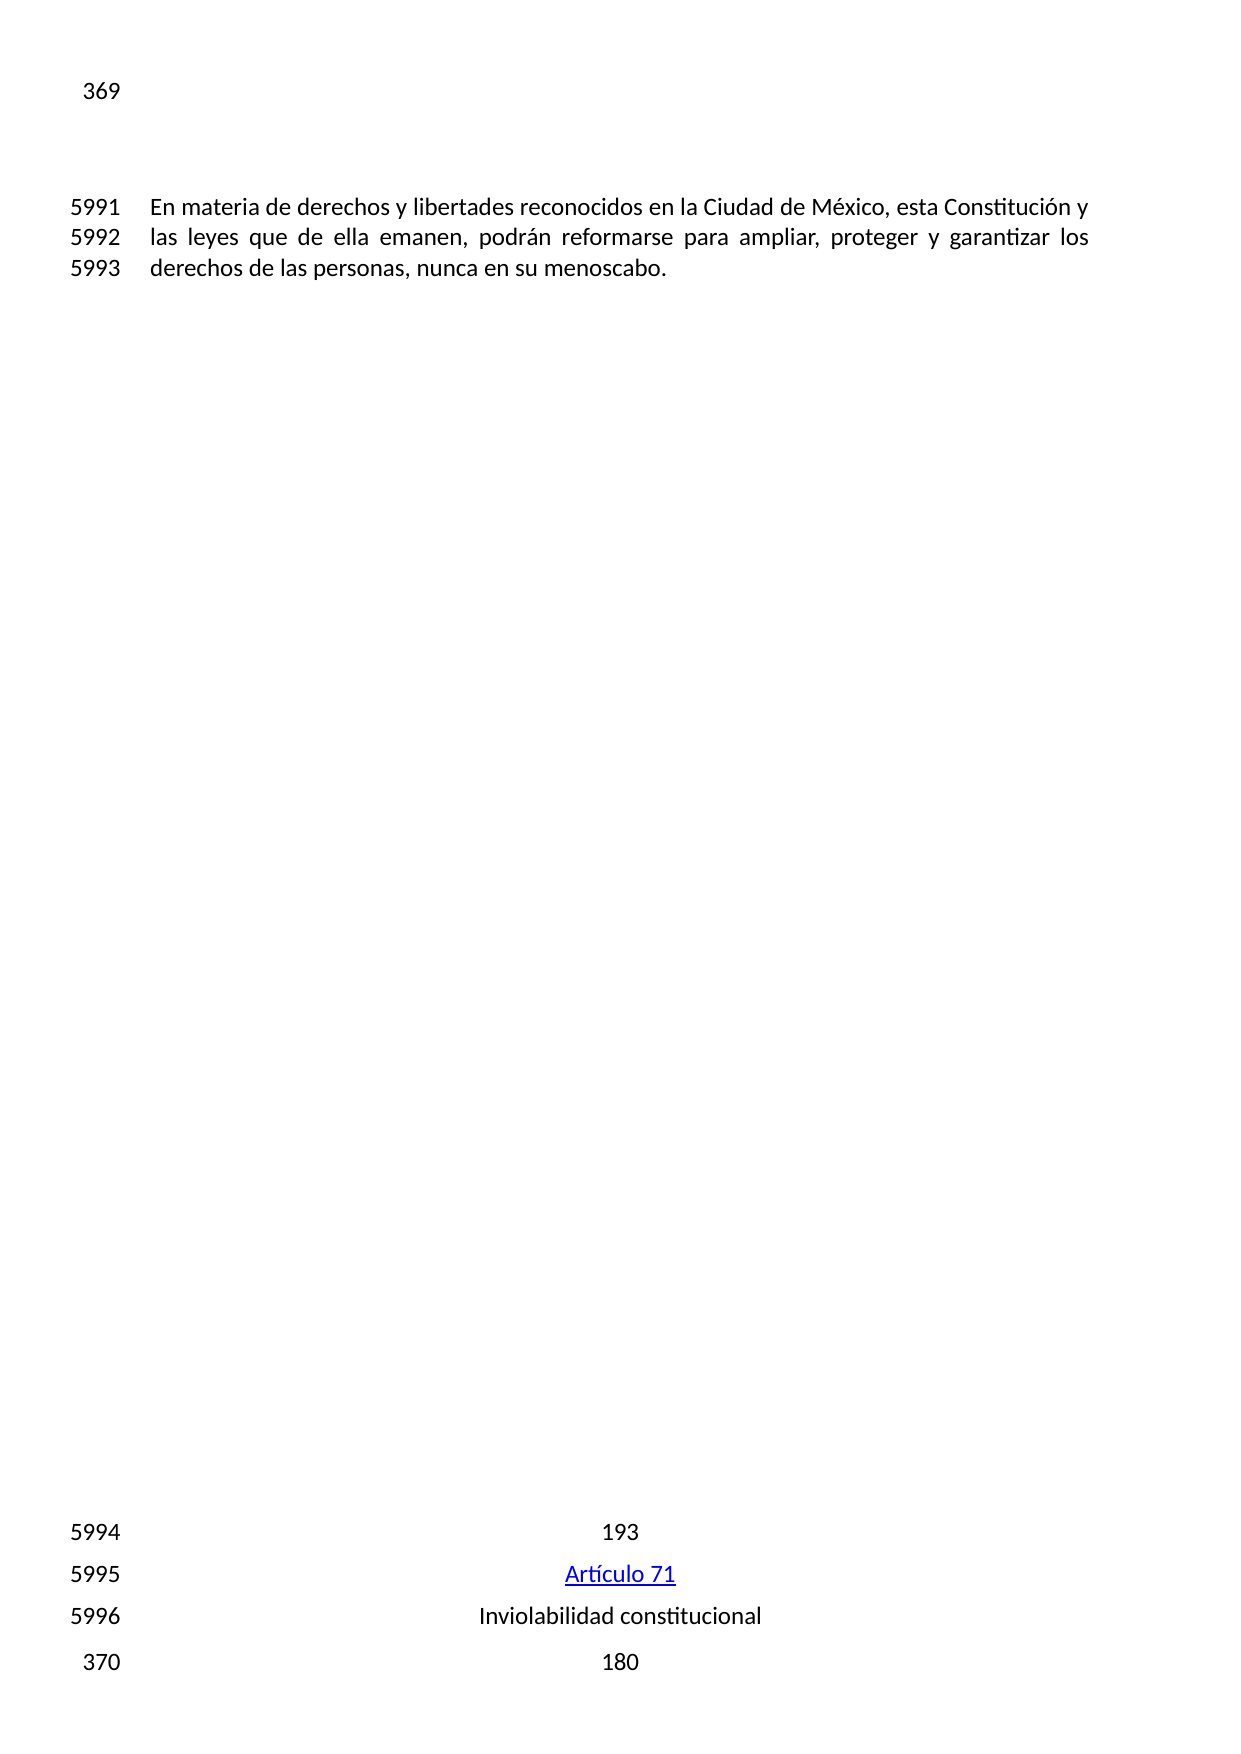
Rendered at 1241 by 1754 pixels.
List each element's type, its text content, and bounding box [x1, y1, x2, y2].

text 193 [162, 1516, 1078, 1546]
text Inviolabilidad constitucional [151, 1600, 1090, 1631]
text Artículo 71 [150, 1558, 1090, 1588]
text En materia de derechos y libertades reconocidos en la Ciudad de México, esta Constitución y las leyes que de ella emanen, podrán reformarse para ampliar, proteger y garantizar los derechos de las personas, nunca en su menoscabo. [150, 191, 1090, 283]
